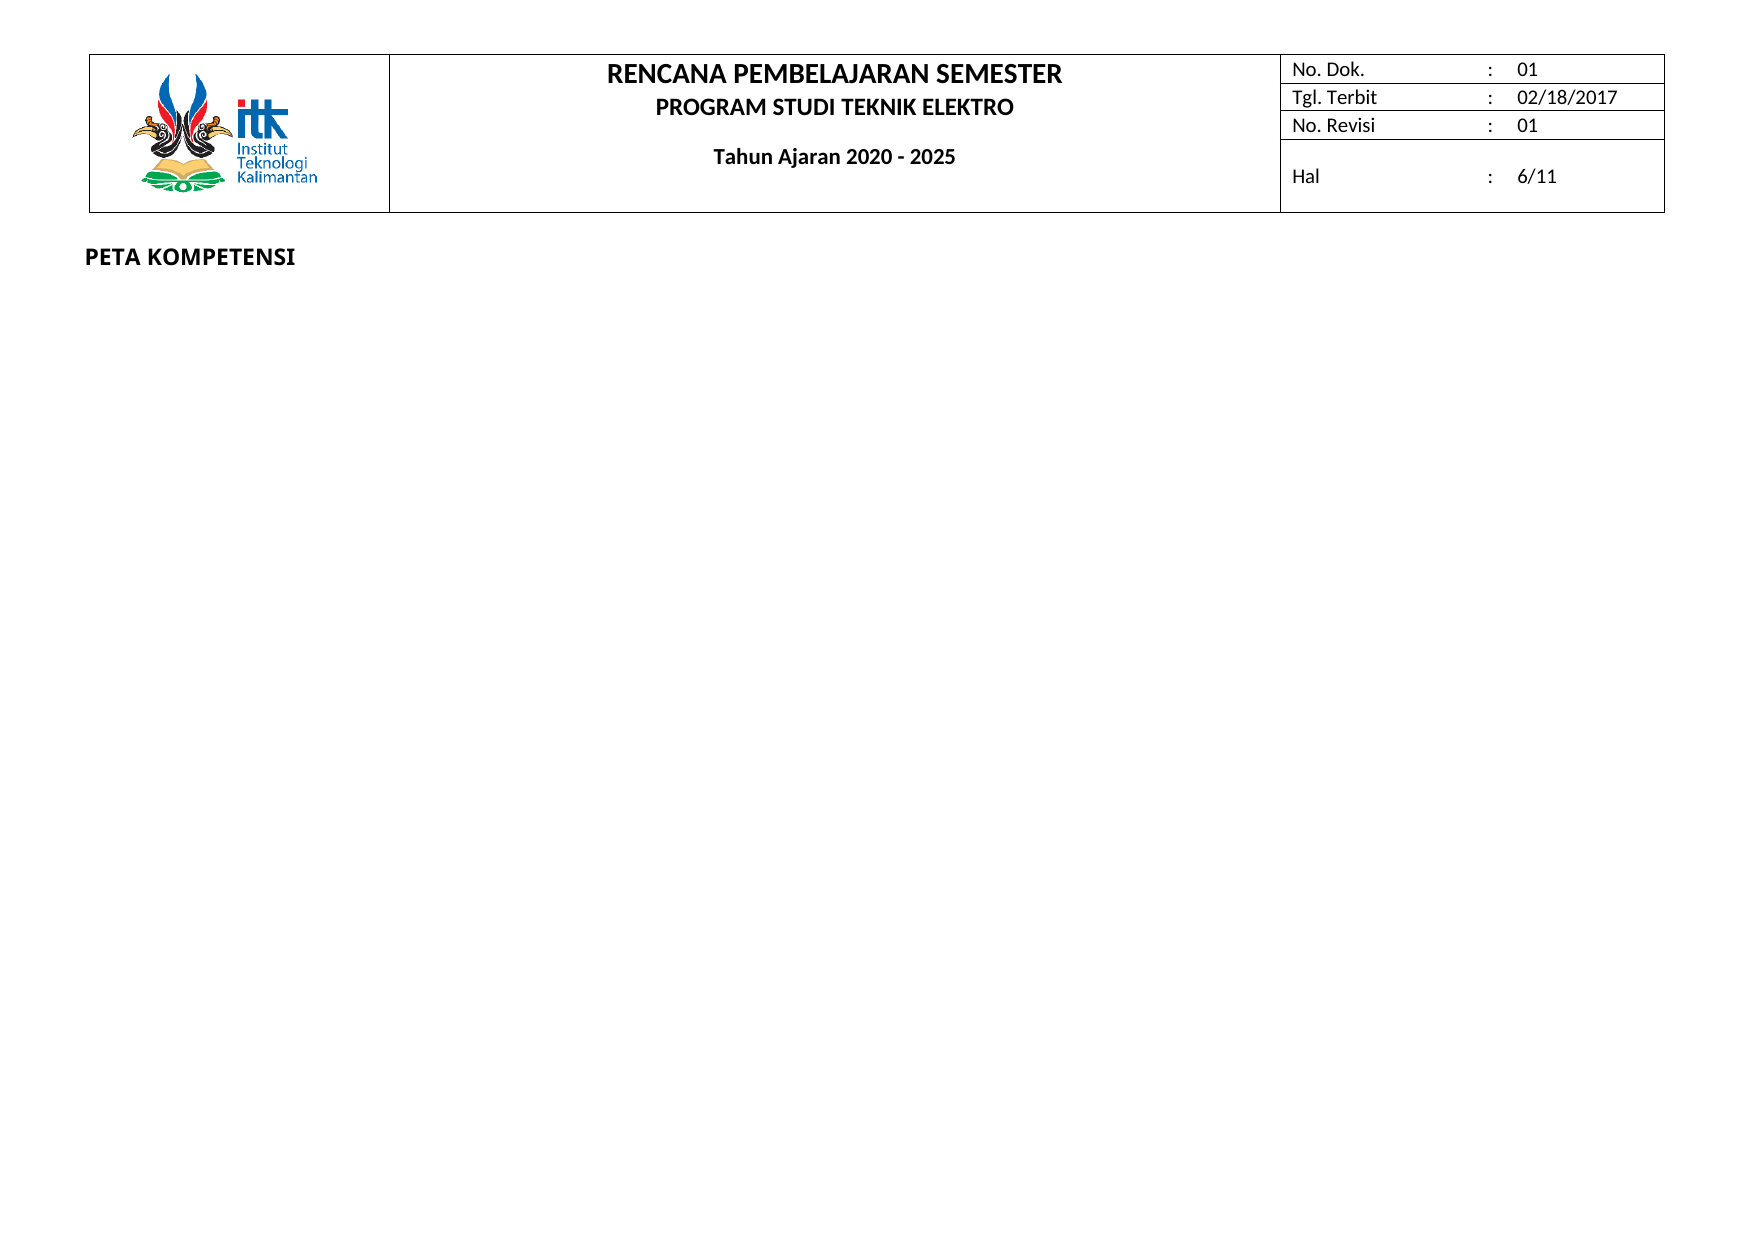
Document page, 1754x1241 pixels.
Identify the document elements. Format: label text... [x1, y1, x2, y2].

text PETA KOMPETENSI [84, 241, 1679, 272]
picture [128, 71, 320, 196]
